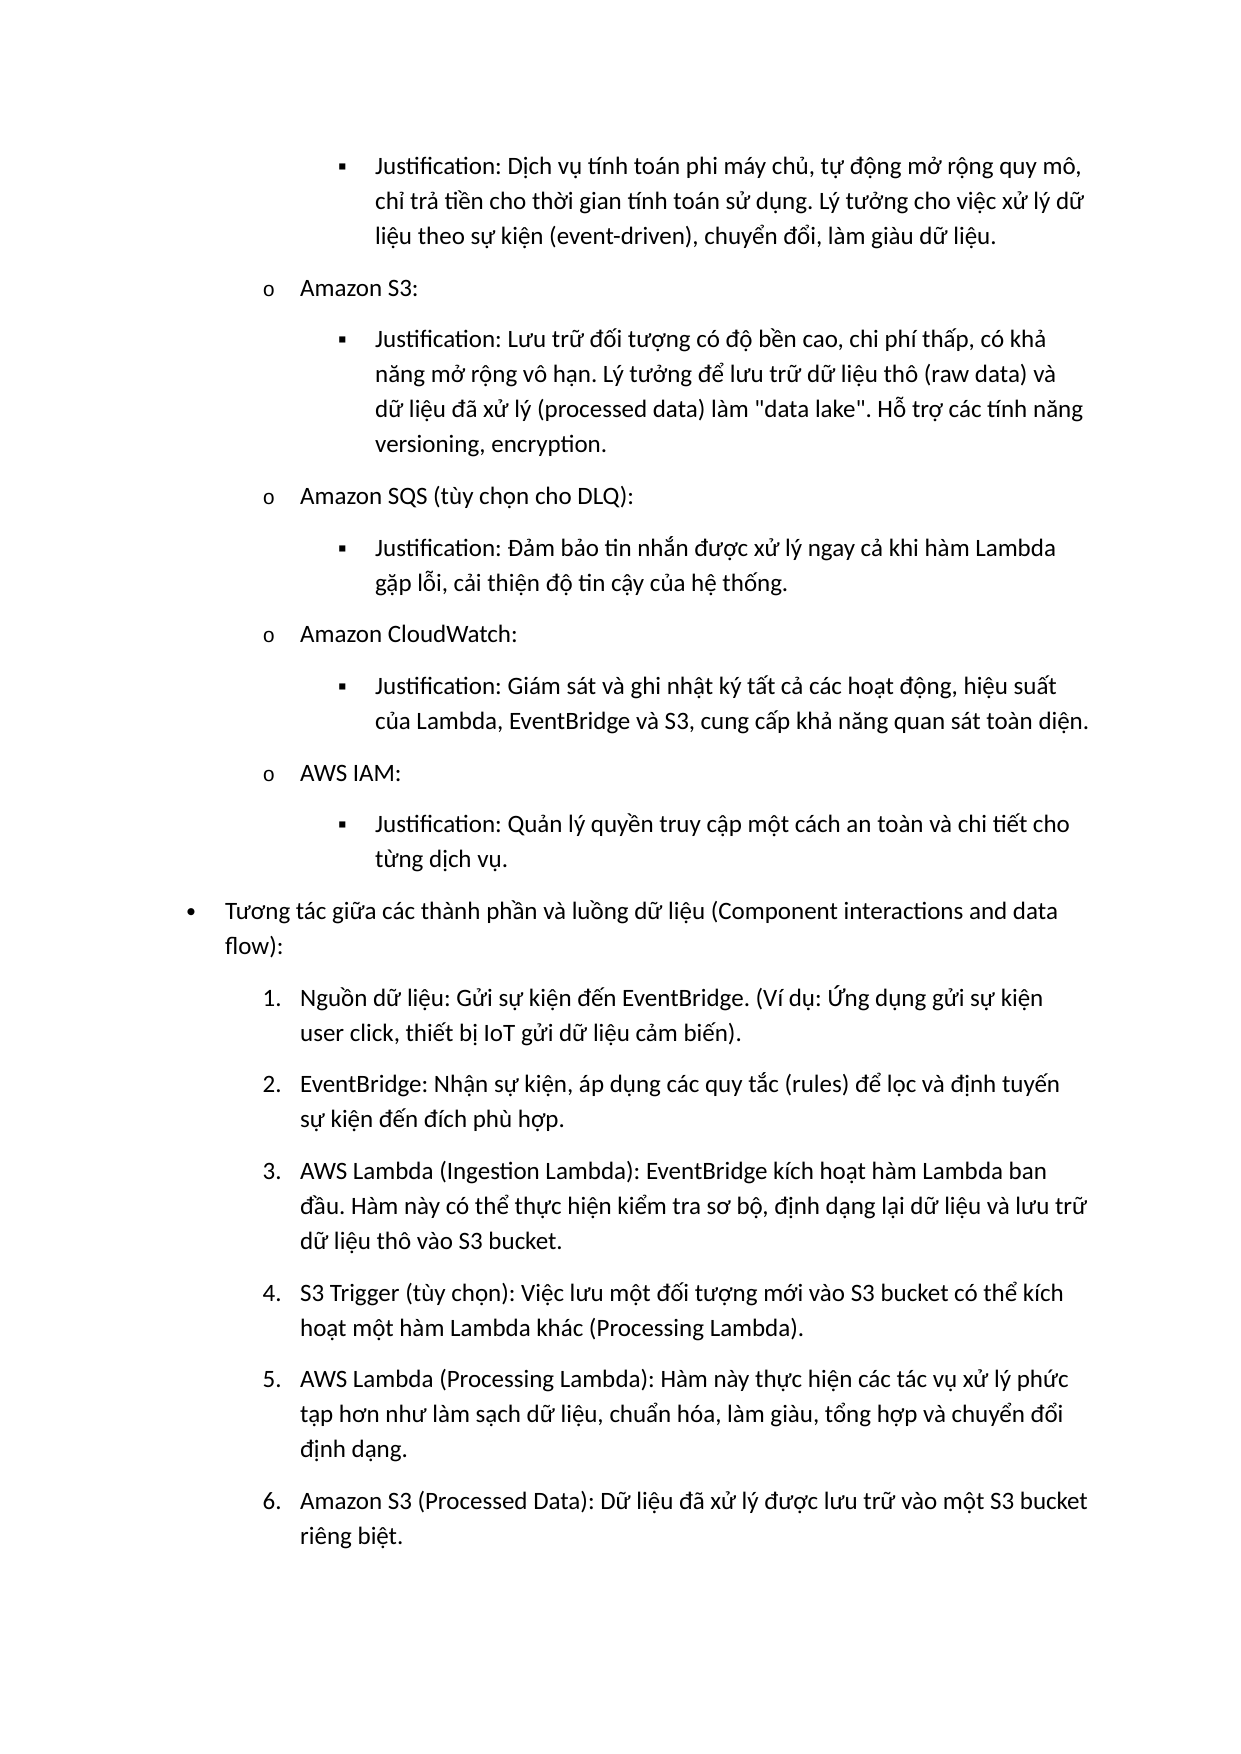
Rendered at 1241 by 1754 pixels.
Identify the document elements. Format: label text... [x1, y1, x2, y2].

list Justification: Dịch vụ tính toán phi máy chủ, tự động mở rộng quy mô, chỉ trả tiền cho thời gian tính toán sử dụng. Lý tưởng cho việc xử lý dữ liệu theo sự kiện (event-driven), chuyển đổi, làm giàu dữ liệu. [337, 150, 1090, 251]
list Nguồn dữ liệu: Gửi sự kiện đến EventBridge. (Ví dụ: Ứng dụng gửi sự kiện user click, thiết bị IoT gửi dữ liệu cảm biến). [262, 982, 1090, 1047]
list Amazon SQS (tùy chọn cho DLQ): [262, 480, 1090, 511]
list EventBridge: Nhận sự kiện, áp dụng các quy tắc (rules) để lọc và định tuyến sự kiện đến đích phù hợp. [262, 1068, 1090, 1134]
list Amazon S3: [262, 272, 1090, 302]
list Justification: Lưu trữ đối tượng có độ bền cao, chi phí thấp, có khả năng mở rộng vô hạn. Lý tưởng để lưu trữ dữ liệu thô (raw data) và dữ liệu đã xử lý (processed data) làm "data lake". Hỗ trợ các tính năng versioning, encryption. [337, 323, 1090, 459]
list AWS Lambda (Ingestion Lambda): EventBridge kích hoạt hàm Lambda ban đầu. Hàm này có thể thực hiện kiểm tra sơ bộ, định dạng lại dữ liệu và lưu trữ dữ liệu thô vào S3 bucket. [262, 1155, 1090, 1256]
list AWS Lambda (Processing Lambda): Hàm này thực hiện các tác vụ xử lý phức tạp hơn như làm sạch dữ liệu, chuẩn hóa, làm giàu, tổng hợp và chuyển đổi định dạng. [262, 1363, 1090, 1464]
list Amazon S3 (Processed Data): Dữ liệu đã xử lý được lưu trữ vào một S3 bucket riêng biệt. [262, 1485, 1090, 1551]
list Justification: Đảm bảo tin nhắn được xử lý ngay cả khi hàm Lambda gặp lỗi, cải thiện độ tin cậy của hệ thống. [337, 532, 1090, 597]
list Justification: Giám sát và ghi nhật ký tất cả các hoạt động, hiệu suất của Lambda, EventBridge và S3, cung cấp khả năng quan sát toàn diện. [337, 670, 1090, 736]
list Tương tác giữa các thành phần và luồng dữ liệu (Component interactions and data flow): [187, 895, 1090, 961]
list Justification: Quản lý quyền truy cập một cách an toàn và chi tiết cho từng dịch vụ. [337, 808, 1090, 874]
list Amazon CloudWatch: [262, 618, 1090, 649]
list S3 Trigger (tùy chọn): Việc lưu một đối tượng mới vào S3 bucket có thể kích hoạt một hàm Lambda khác (Processing Lambda). [262, 1277, 1090, 1342]
list AWS IAM: [262, 757, 1090, 787]
